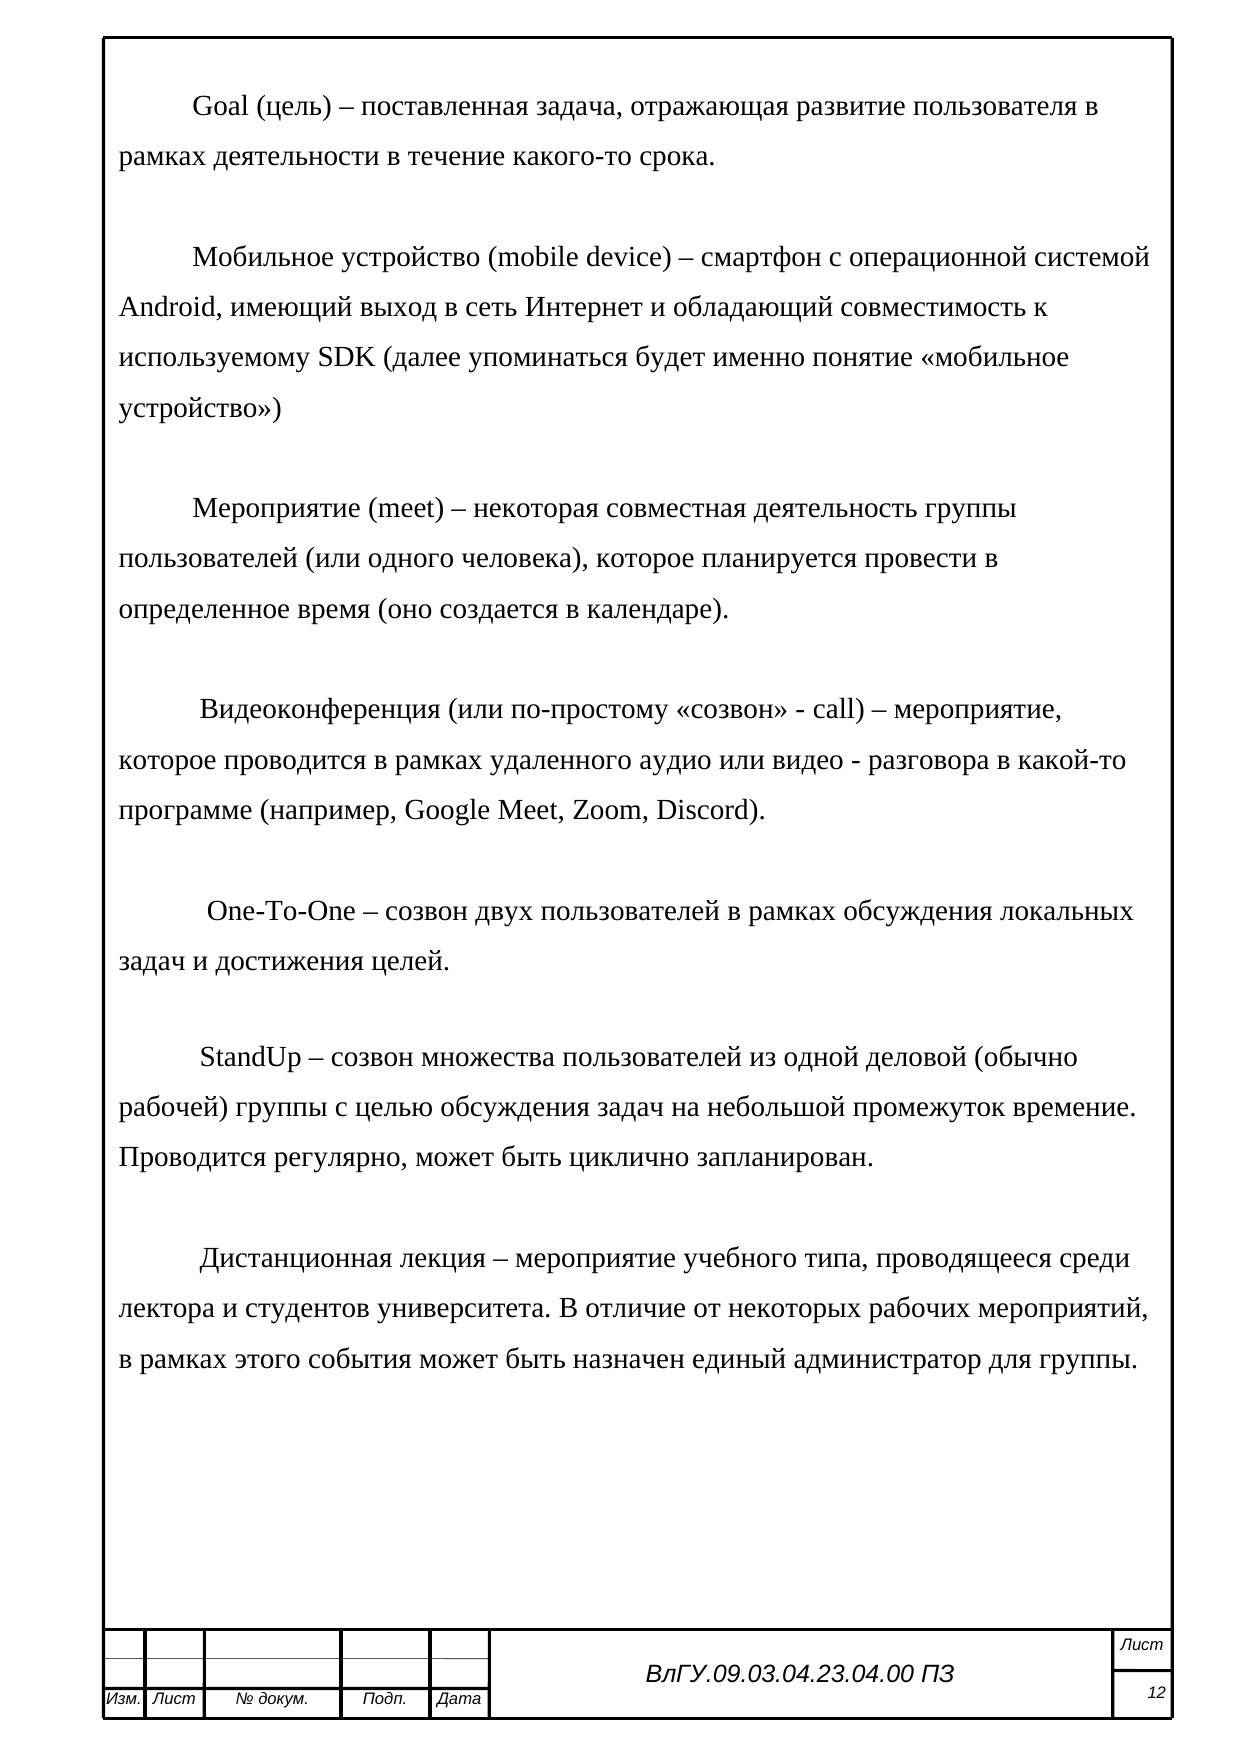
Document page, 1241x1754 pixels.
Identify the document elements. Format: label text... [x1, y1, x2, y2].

text StandUp – созвон множества пользователей из одной деловой (обычно рабочей) группы с целью обсуждения задач на небольшой промежуток времение. Проводится регулярно, может быть циклично запланирован. [118, 1039, 1152, 1173]
text Мероприятие (meet) – некоторая совместная деятельность группы пользователей (или одного человека), которое планируется провести в определенное время (оно создается в календаре). [118, 490, 1152, 624]
text One-To-One – созвон двух пользователей в рамках обсуждения локальных задач и достижения целей. [118, 893, 1152, 977]
text Дистанционная лекция – мероприятие учебного типа, проводящееся среди лектора и студентов университета. В отличие от некоторых рабочих мероприятий, в рамках этого события может быть назначен единый администратор для группы. [118, 1240, 1152, 1374]
text Видеоконференция (или по-простому «созвон» - call) – мероприятие, которое проводится в рамках удаленного аудио или видео - разговора в какой-то программе (например, Google Meet, Zoom, Discord). [118, 692, 1152, 826]
text Мобильное устройство (mobile device) – смартфон с операционной системой Android, имеющий выход в сеть Интернет и обладающий совместимость к используемому SDK (далее упоминаться будет именно понятие «мобильное устройство») [118, 239, 1152, 423]
text Goal (цель) – поставленная задача, отражающая развитие пользователя в рамках деятельности в течение какого-то срока. [118, 88, 1152, 172]
